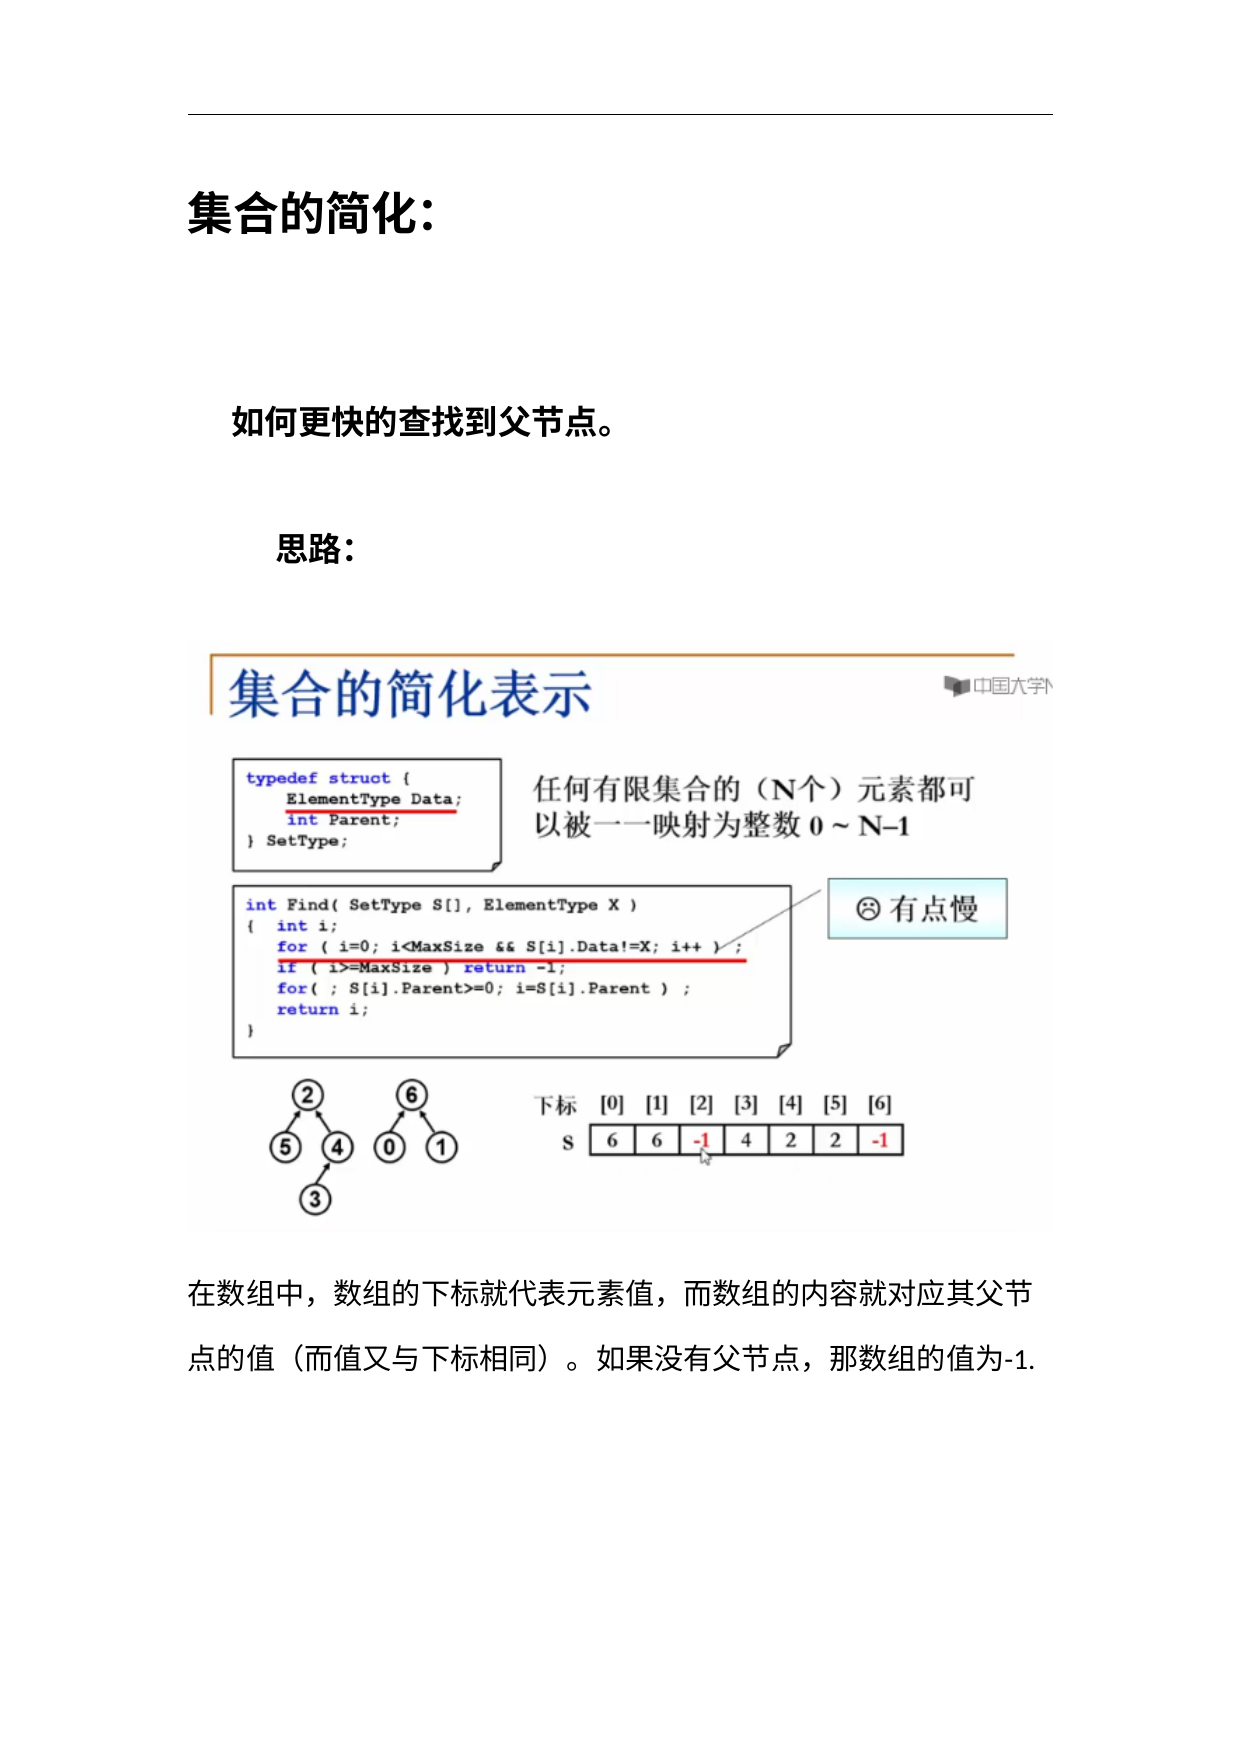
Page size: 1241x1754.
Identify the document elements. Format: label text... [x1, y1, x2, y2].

text 在数组中，数组的下标就代表元素值，而数组的内容就对应其父节点的值（而值又与下标相同）。如果没有父节点，那数组的值为-1. [187, 1259, 1053, 1389]
subtitle 如何更快的查找到父节点。 [187, 387, 1053, 452]
picture [187, 641, 1053, 1232]
subtitle 集合的简化： [187, 162, 1053, 259]
subtitle 思路： [231, 514, 1053, 579]
